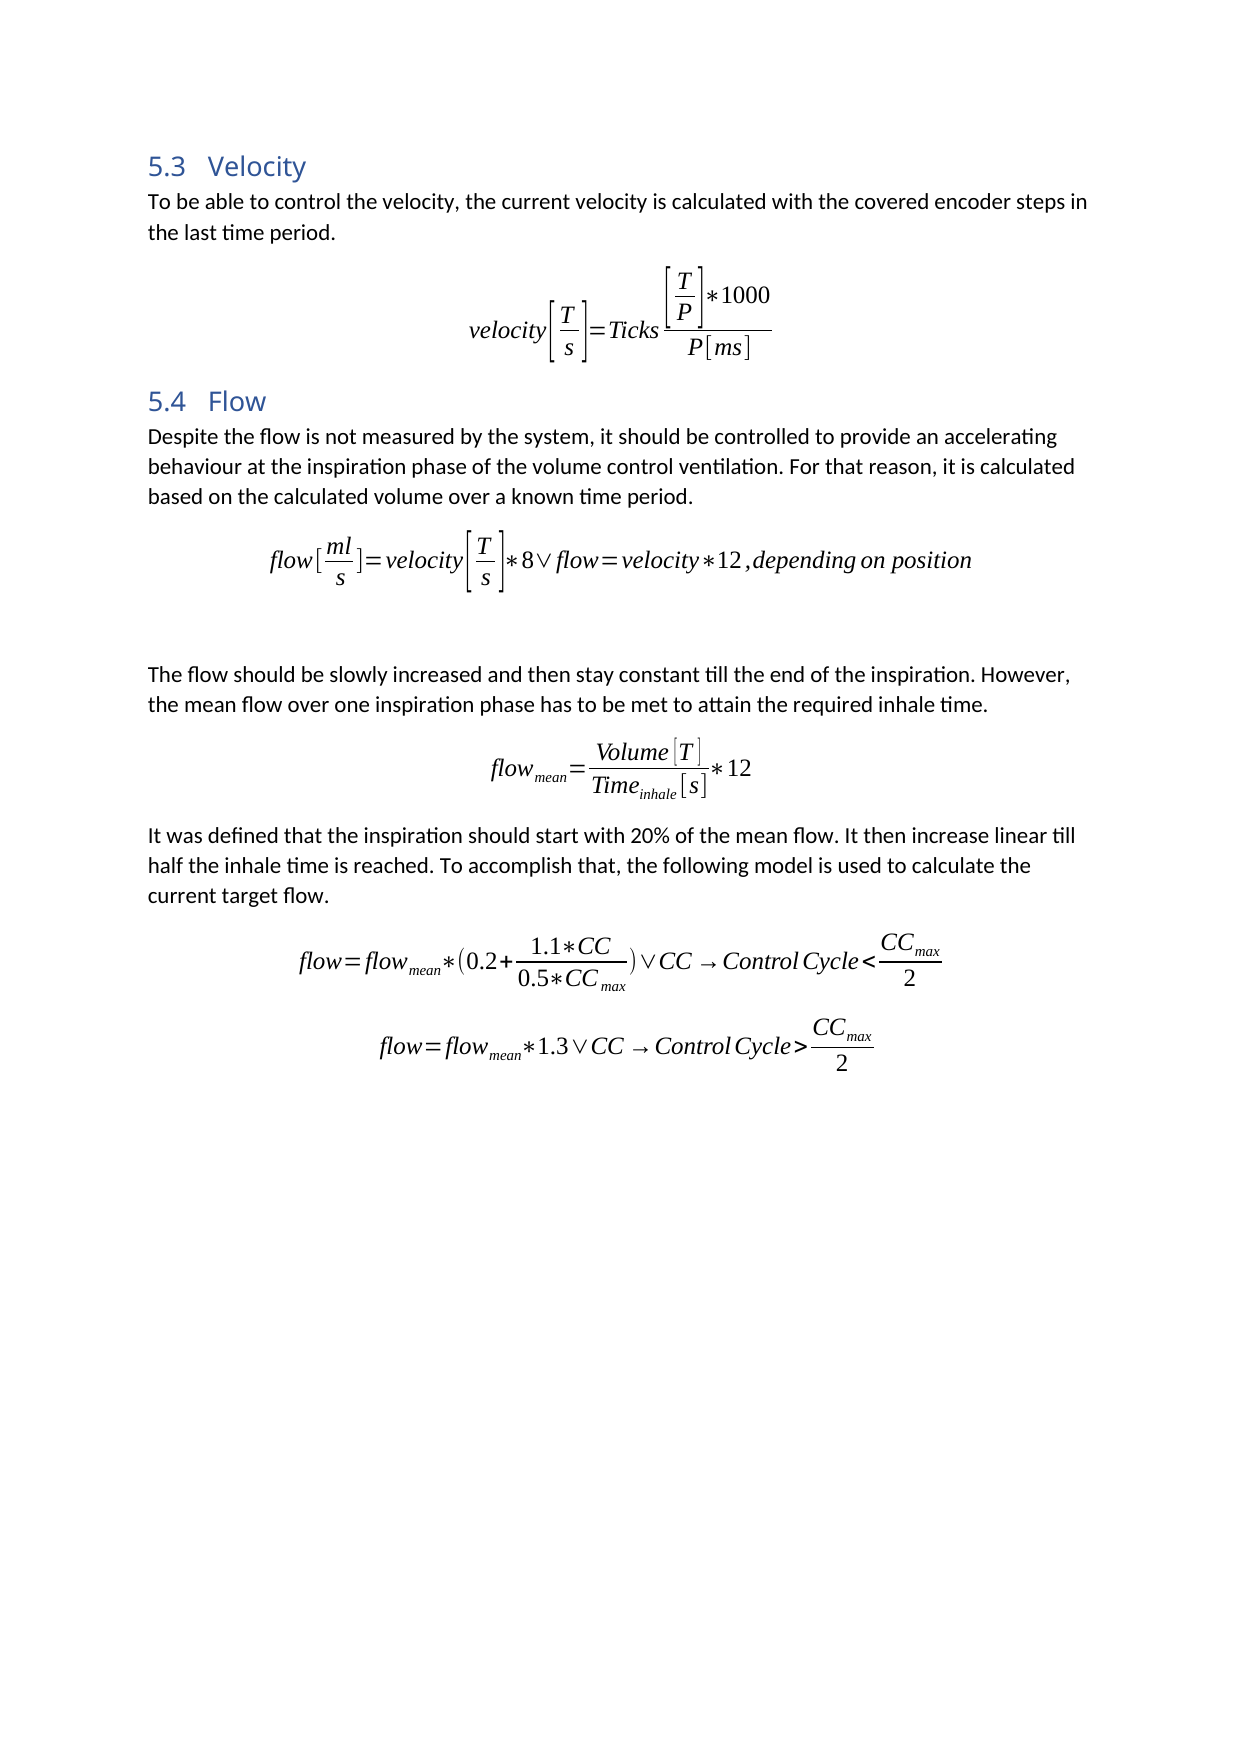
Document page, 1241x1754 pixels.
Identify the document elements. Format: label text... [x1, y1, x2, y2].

text The flow should be slowly increased and then stay constant till the end of the inspiration. However, the mean flow over one inspiration phase has to be met to attain the required inhale time. [148, 660, 1093, 718]
subtitle Flow [148, 382, 1093, 419]
subtitle Velocity [148, 148, 1093, 184]
text It was defined that the inspiration should start with 20% of the mean flow. It then increase linear till half the inhale time is reached. To accomplish that, the following model is used to calculate the current target flow. [148, 821, 1093, 910]
text To be able to control the velocity, the current velocity is calculated with the covered encoder steps in the last time period. [148, 187, 1093, 246]
text Despite the flow is not measured by the system, it should be controlled to provide an accelerating behaviour at the inspiration phase of the volume control ventilation. For that reason, it is calculated based on the calculated volume over a known time period. [148, 422, 1093, 511]
